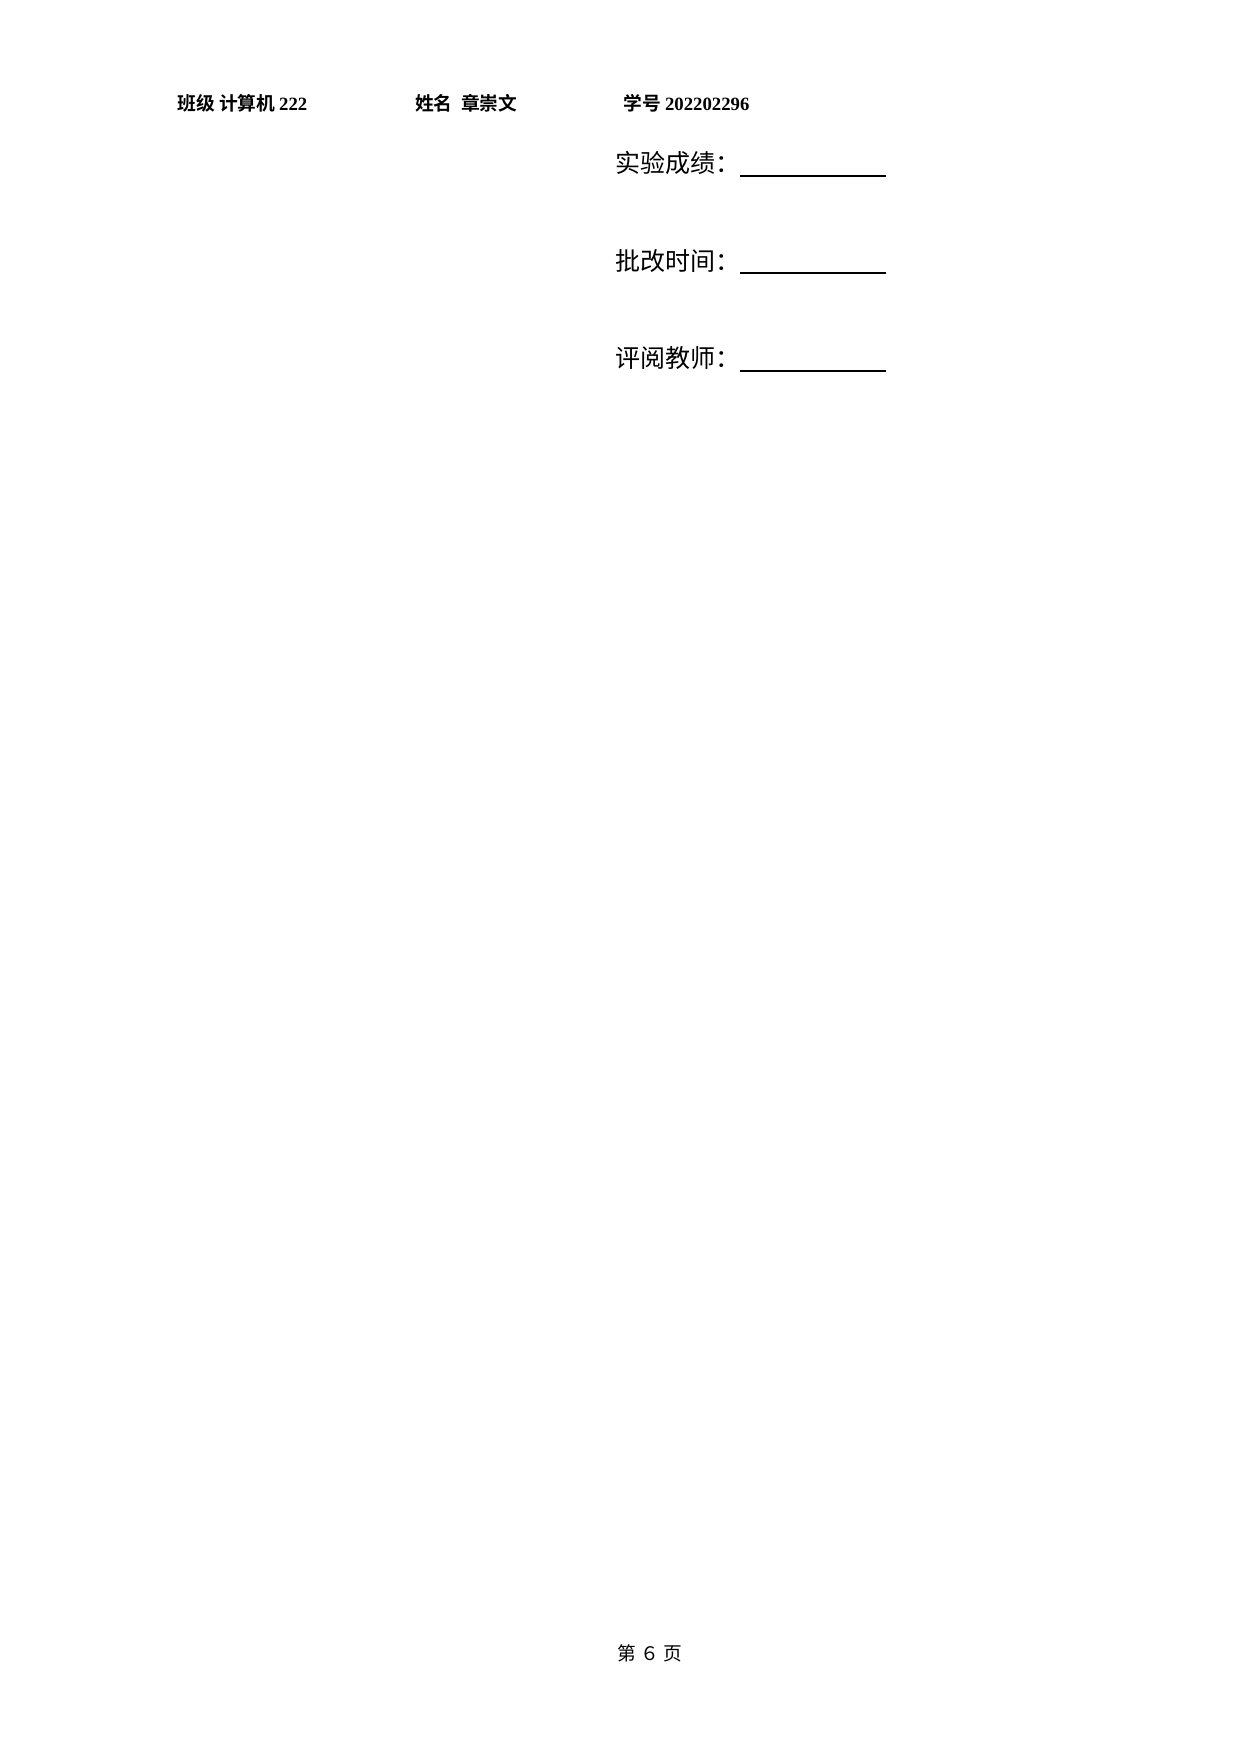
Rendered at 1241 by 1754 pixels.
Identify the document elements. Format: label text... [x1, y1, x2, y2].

text 批改时间： [177, 227, 1122, 292]
text 评阅教师： [177, 324, 1122, 389]
text 实验成绩： [177, 129, 1122, 194]
